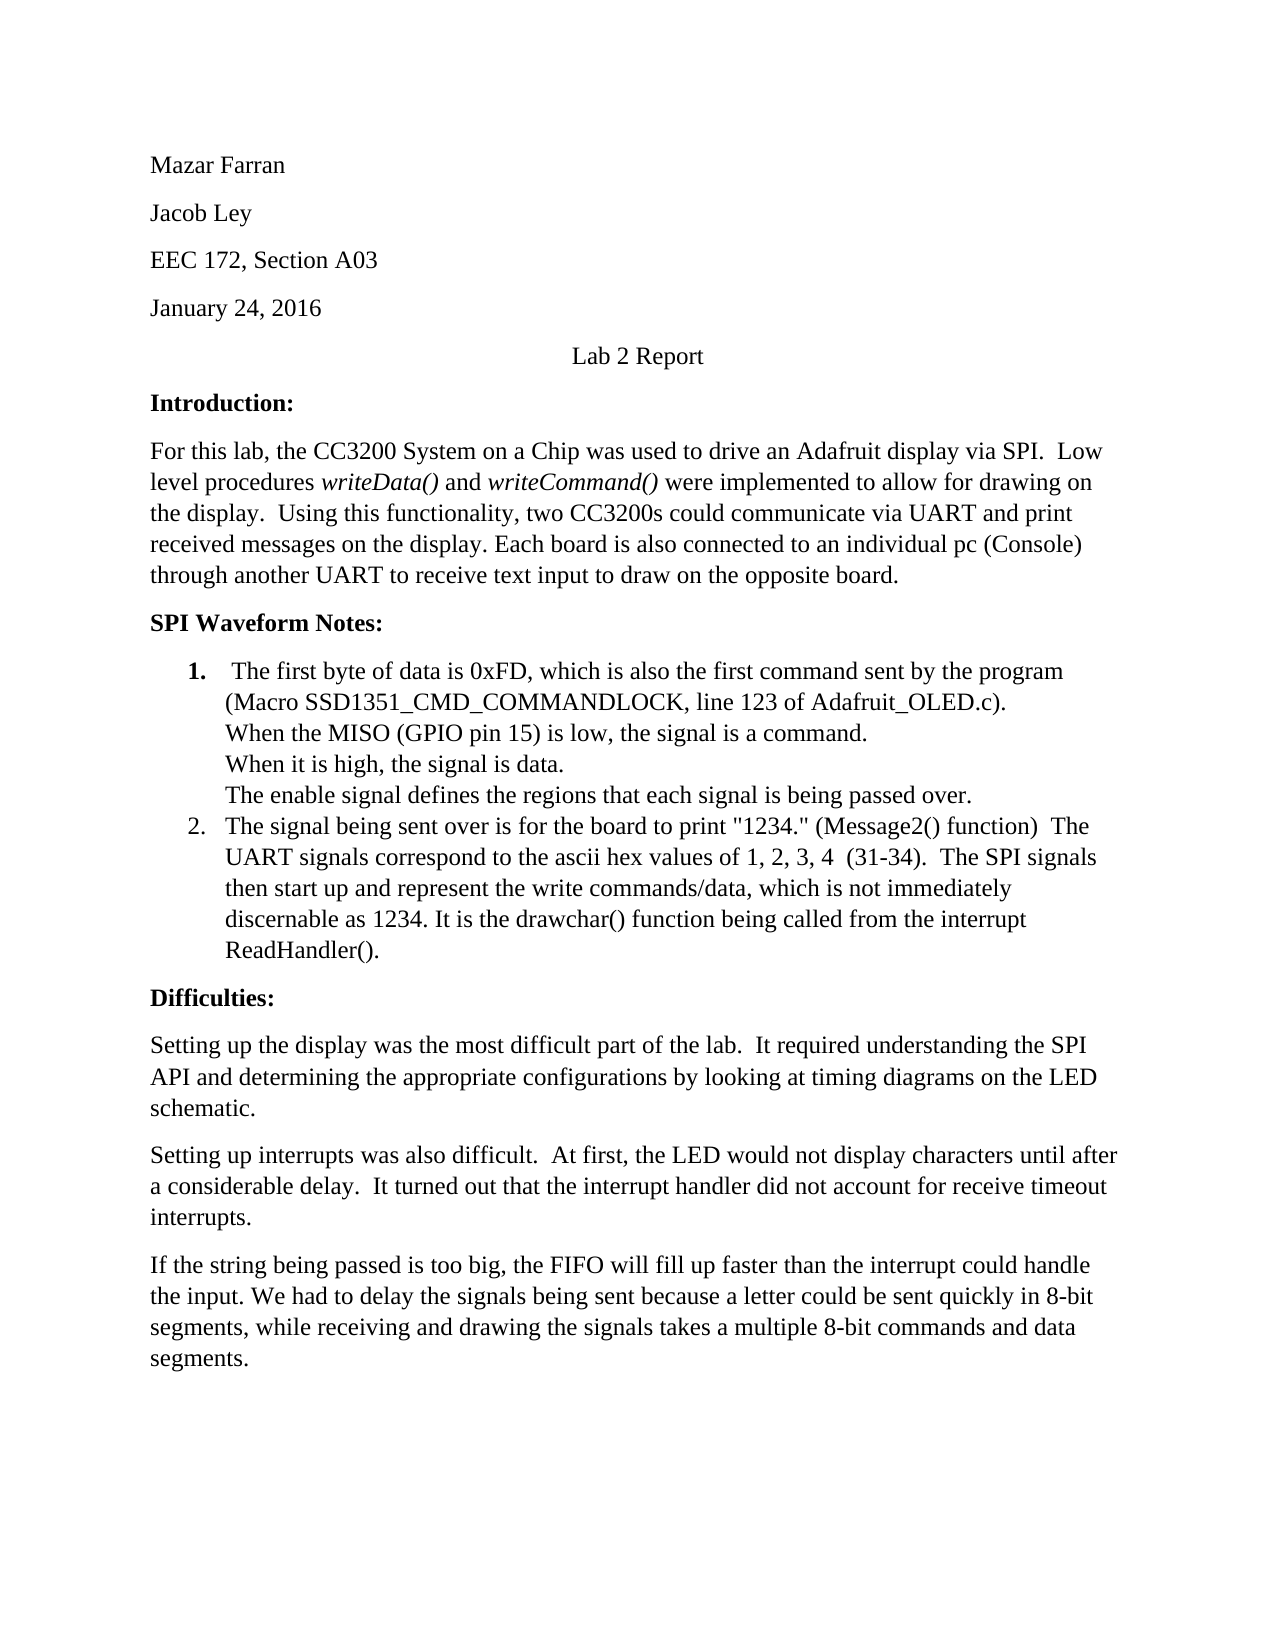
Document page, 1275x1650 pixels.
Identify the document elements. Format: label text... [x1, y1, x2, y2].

text SPI Waveform Notes: [150, 608, 1125, 637]
text For this lab, the CC3200 System on a Chip was used to drive an Adafruit display via SPI. Low level procedures writeData() and writeCommand() were implemented to allow for drawing on the display. Using this functionality, two CC3200s could communicate via UART and print received messages on the display. Each board is also connected to an individual pc (Console) through another UART to receive text input to draw on the opposite board. [150, 436, 1125, 589]
list When it is high, the signal is data. [225, 749, 1125, 778]
text If the string being passed is too big, the FIFO will fill up faster than the interrupt could handle the input. We had to delay the signals being sent because a letter could be sent quickly in 8-bit segments, while receiving and drawing the signals takes a multiple 8-bit commands and data segments. [150, 1250, 1125, 1372]
text EEC 172, Section A03 [150, 245, 1125, 274]
list When the MISO (GPIO pin 15) is low, the signal is a command. [225, 718, 1125, 747]
text Setting up interrupts was also difficult. At first, the LED would not display characters until after a considerable delay. It turned out that the interrupt handler did not account for receive timeout interrupts. [150, 1140, 1125, 1231]
list The signal being sent over is for the board to print "1234." (Message2() function) The UART signals correspond to the ascii hex values of 1, 2, 3, 4 (31-34). The SPI signals then start up and represent the write commands/data, which is not immediately discernable as 1234. It is the drawchar() function being called from the interrupt ReadHandler(). [187, 811, 1125, 964]
text Setting up the display was the most difficult part of the lab. It required understanding the SPI API and determining the appropriate configurations by looking at timing diagrams on the LED schematic. [150, 1031, 1125, 1121]
list The enable signal defines the regions that each signal is being passed over. [225, 780, 1125, 809]
list The first byte of data is 0xFD, which is also the first command sent by the program (Macro SSD1351_CMD_COMMANDLOCK, line 123 of Adafruit_OLED.c). [187, 656, 1125, 716]
text Mazar Farran [150, 150, 1125, 179]
text Difficulties: [150, 983, 1125, 1012]
text Jacob Ley [150, 198, 1125, 226]
text Introduction: [150, 388, 1125, 417]
text January 24, 2016 [150, 293, 1125, 322]
text Lab 2 Report [150, 341, 1125, 369]
